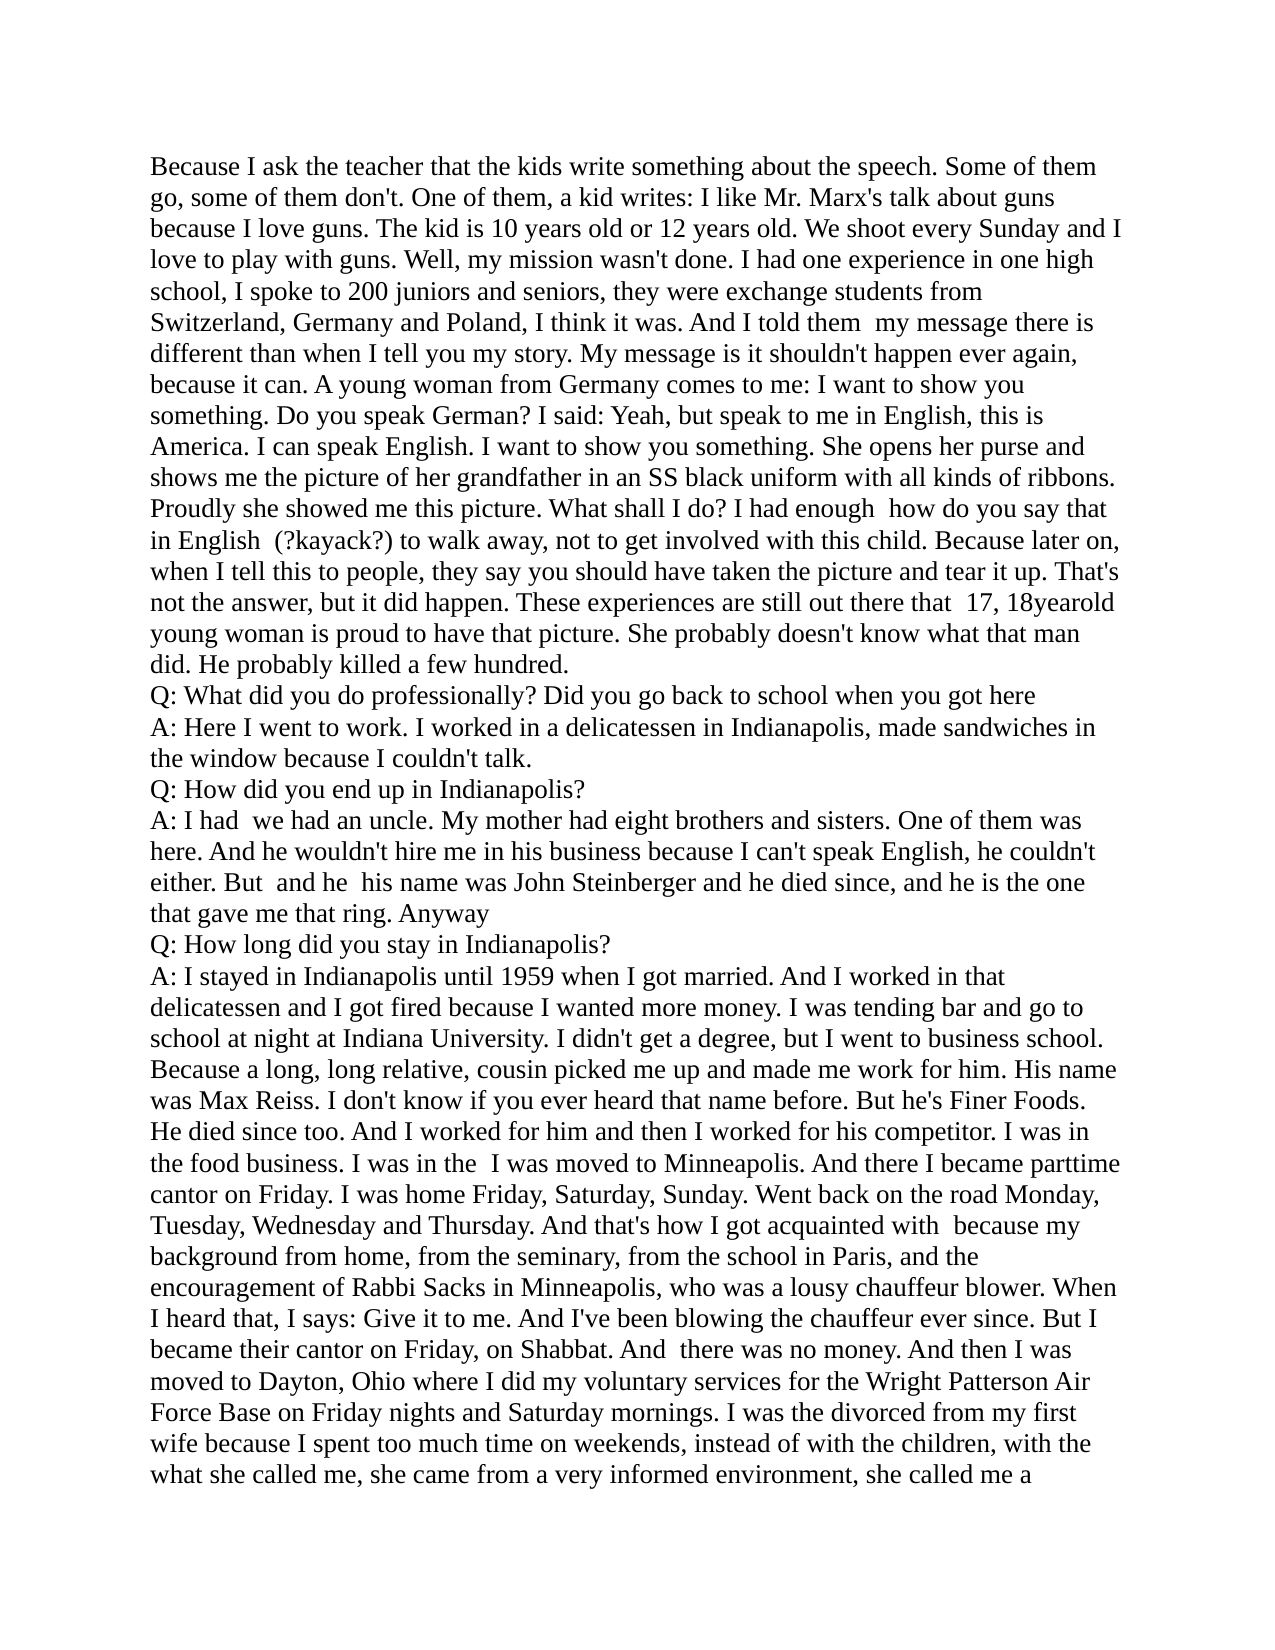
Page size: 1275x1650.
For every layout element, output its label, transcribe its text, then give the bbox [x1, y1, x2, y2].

text Q: How did you end up in Indianapolis? [150, 991, 1125, 1022]
text A: I had we had an uncle. My mother had eight brothers and sisters. One of them was here. And he wouldn't hire me in his business because I can't speak English, he couldn't either. But and he his name was John Steinberger and he died since, and he is the one that gave me that ring. Anyway [150, 1022, 1125, 1147]
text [150, 1178, 1125, 1489]
text A: Here I went to work. I worked in a delicatessen in Indianapolis, made sandwiches in the window because I couldn't talk. [150, 929, 1125, 991]
text Q: What did you do professionally? Did you go back to school when you got here [150, 897, 1125, 929]
text Q: How long did you stay in Indianapolis? [150, 1147, 1125, 1178]
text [150, 150, 1125, 897]
